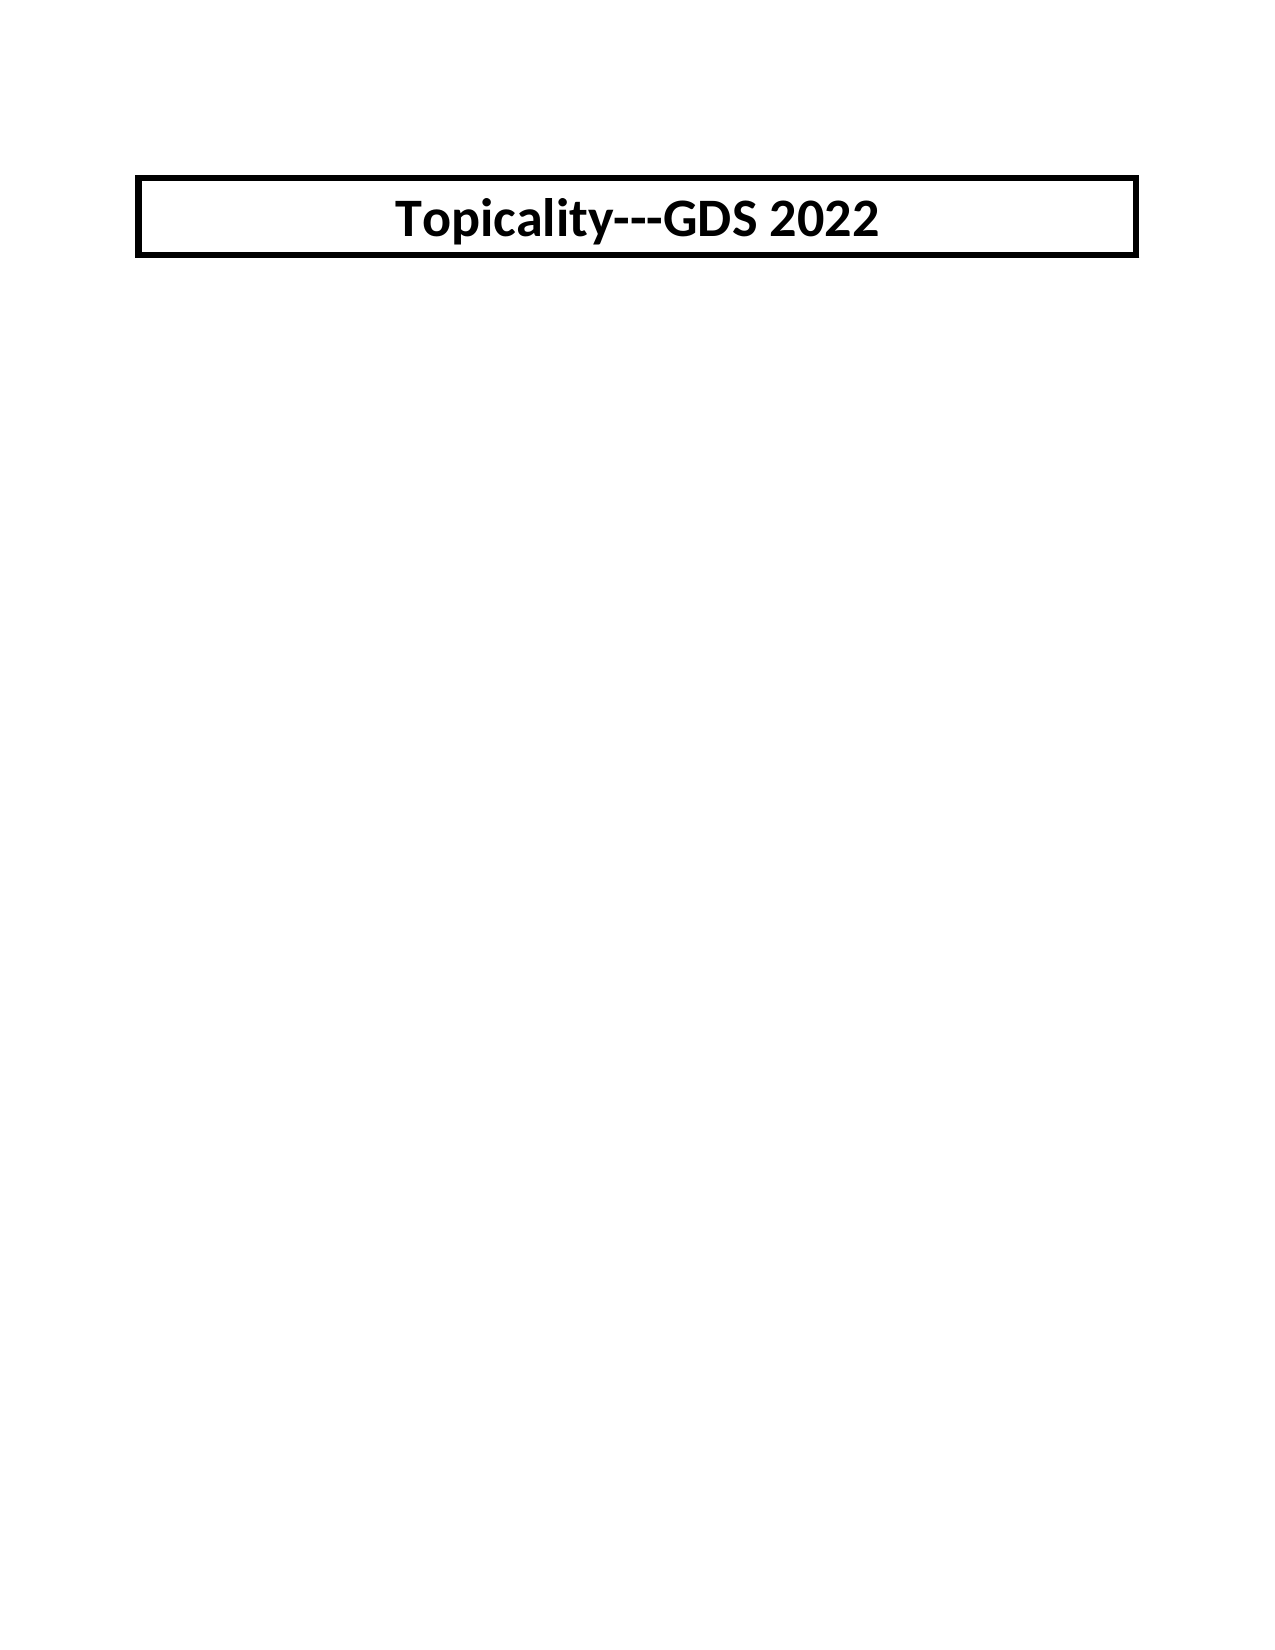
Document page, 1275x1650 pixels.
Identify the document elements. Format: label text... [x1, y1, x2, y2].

subtitle Topicality---GDS 2022 [142, 181, 1133, 252]
